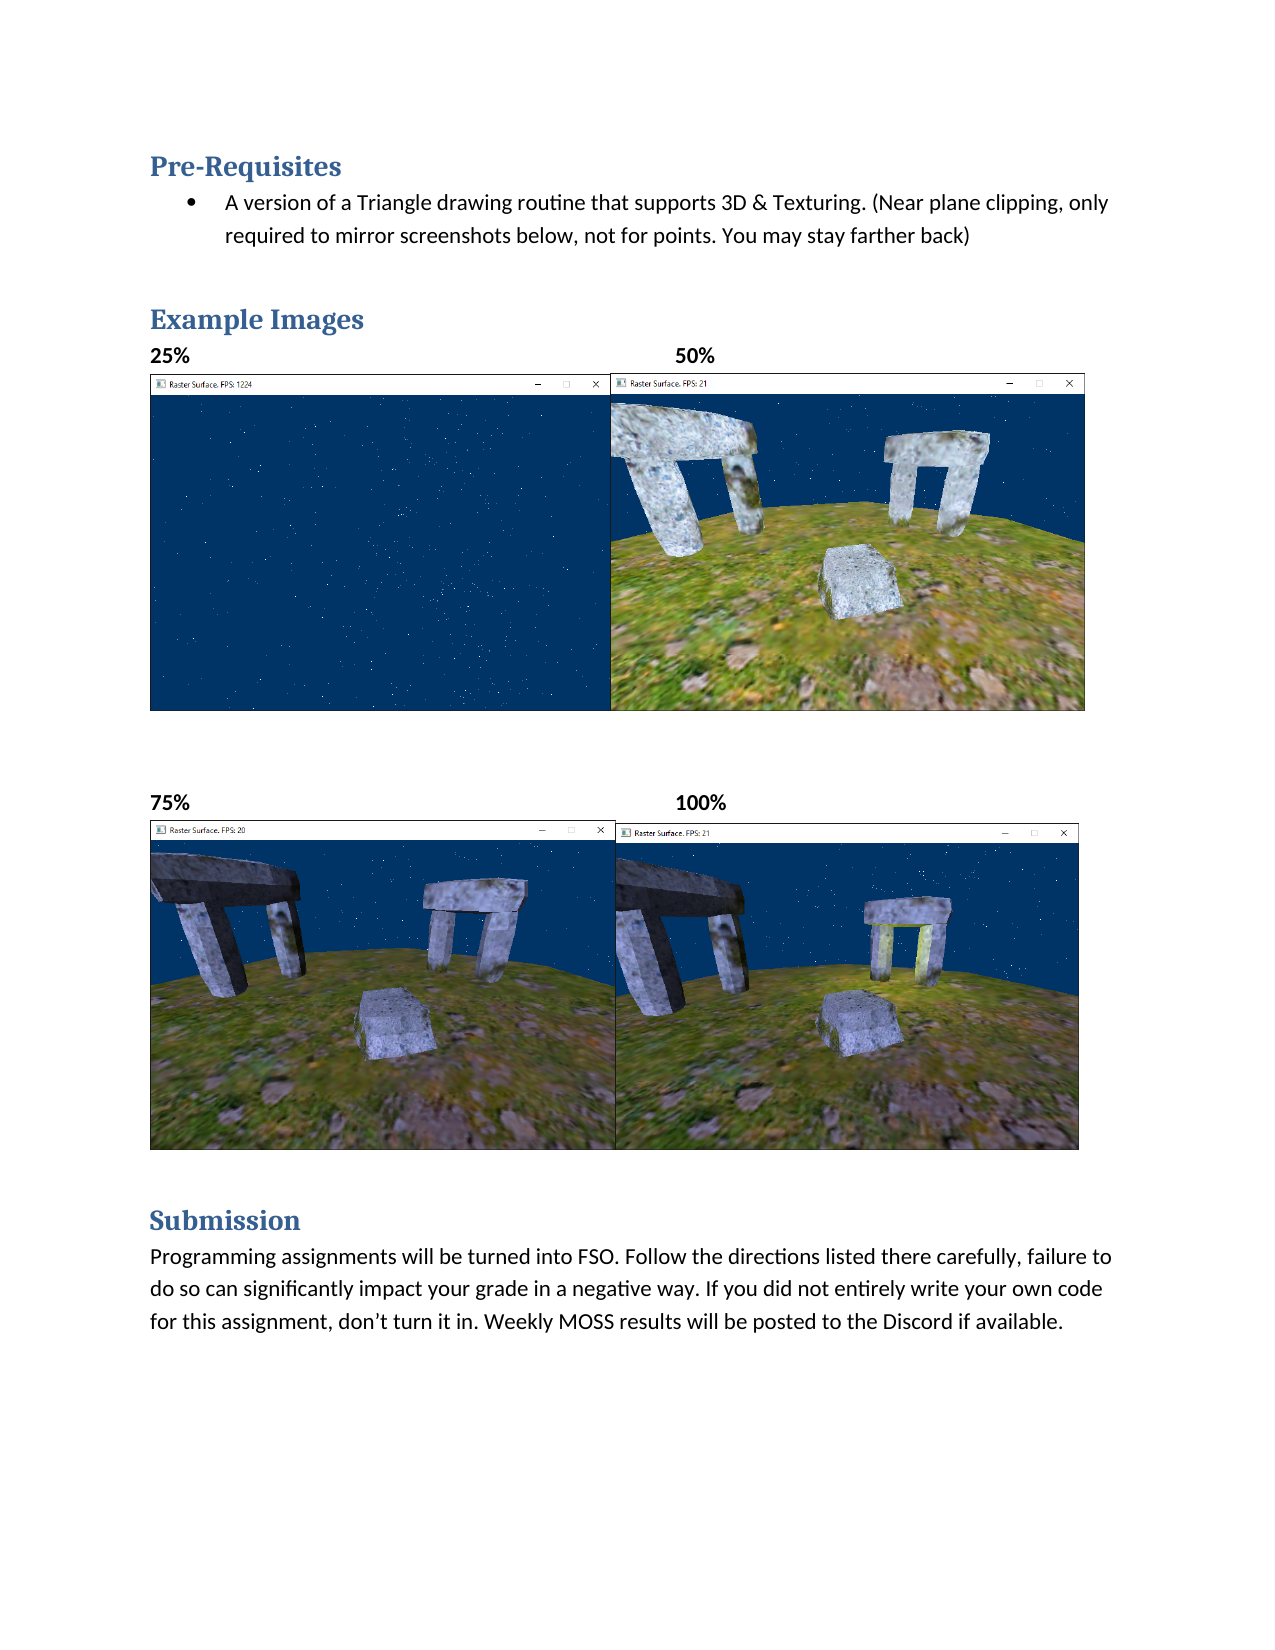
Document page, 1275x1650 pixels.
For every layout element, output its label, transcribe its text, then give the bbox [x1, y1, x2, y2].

picture [150, 373, 1085, 711]
list A version of a Triangle drawing routine that supports 3D & Texturing. (Near plane clipping, only required to mirror screenshots below, not for points. You may stay farther back) [187, 188, 1125, 249]
subtitle Example Images [150, 303, 1125, 336]
subtitle Submission [150, 1204, 1125, 1237]
picture [150, 820, 1079, 1150]
text Programming assignments will be turned into FSO. Follow the directions listed there carefully, failure to do so can significantly impact your grade in a negative way. If you did not entirely write your own code for this assignment, don’t turn it in. Weekly MOSS results will be posted to the Discord if available. [150, 1242, 1125, 1335]
subtitle Pre-Requisites [150, 150, 1125, 183]
